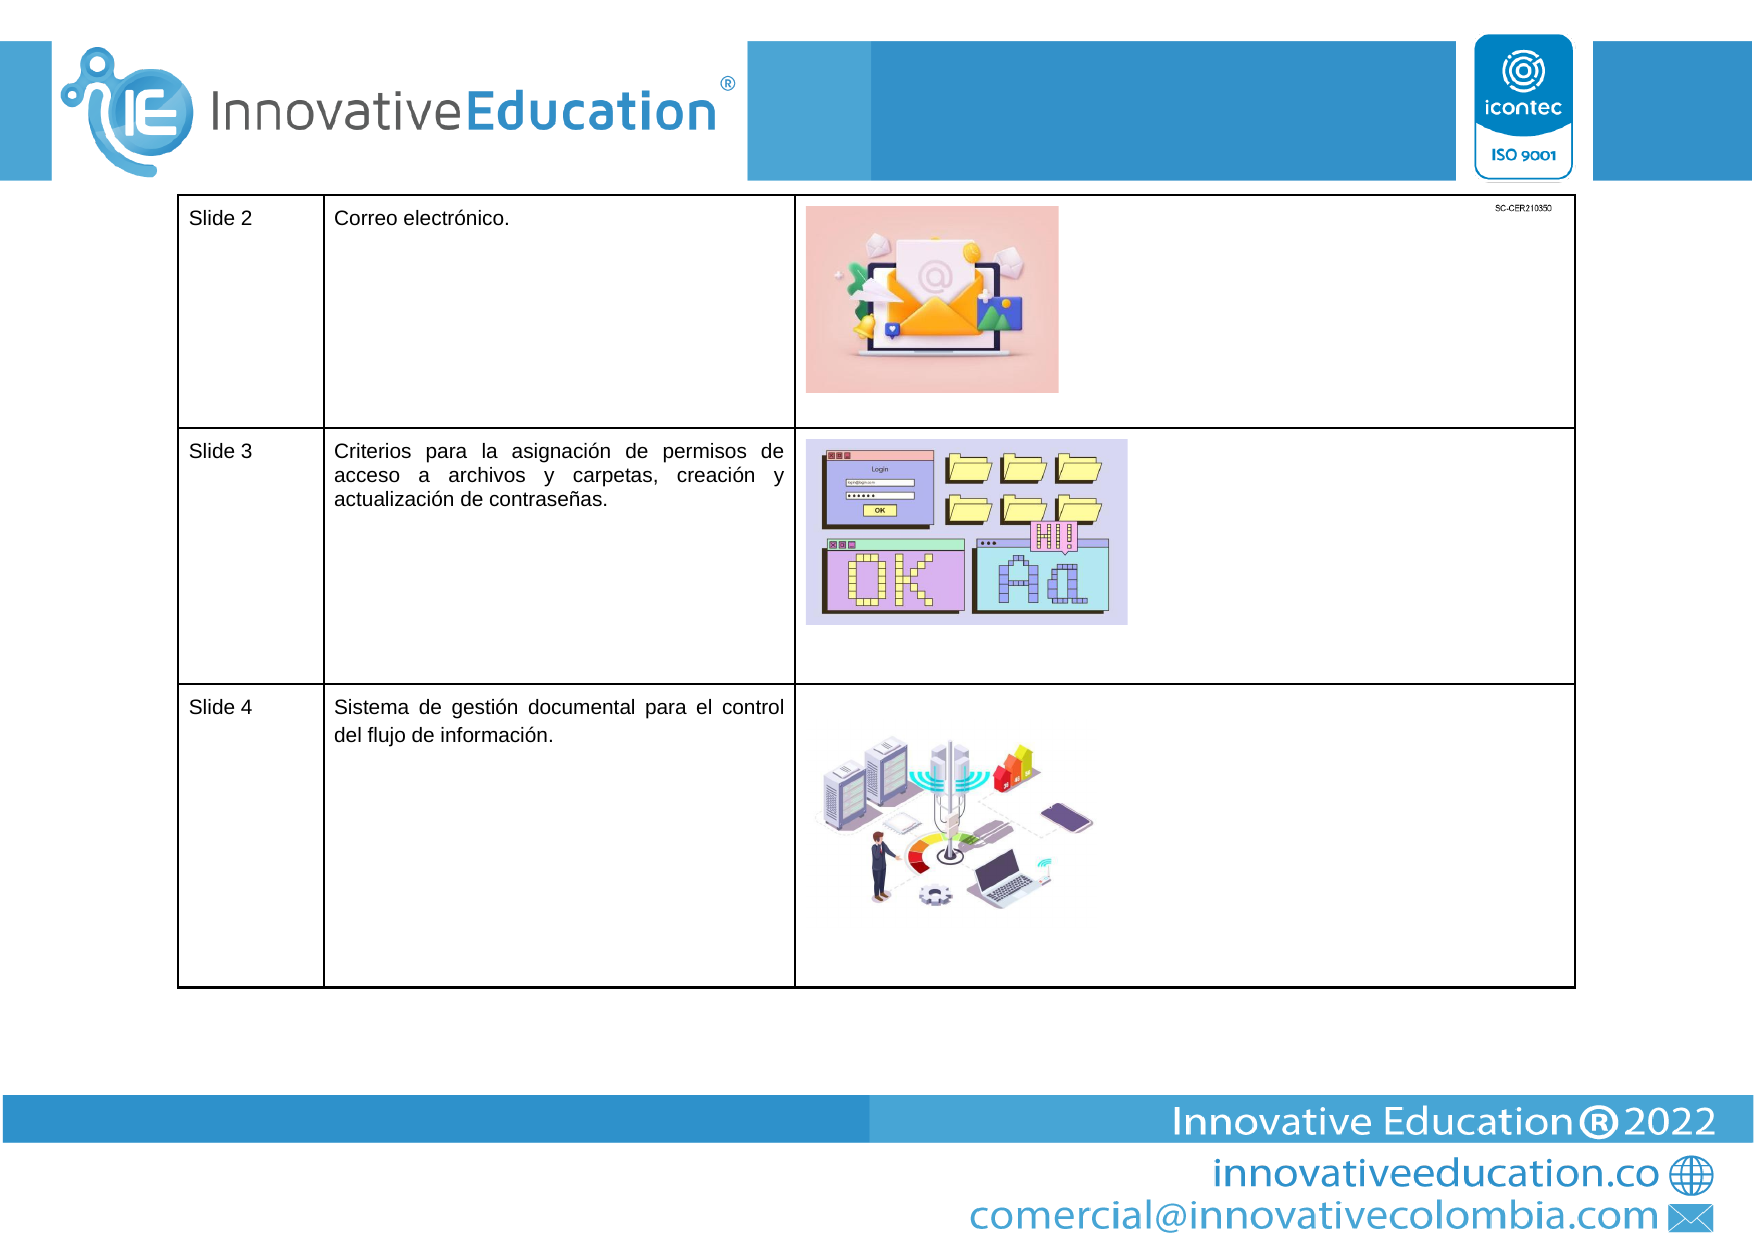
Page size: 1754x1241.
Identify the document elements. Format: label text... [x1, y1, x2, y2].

picture [805, 719, 1098, 928]
picture [805, 206, 1059, 393]
table_cell Slide 3 [179, 429, 323, 683]
picture [2, 1093, 1754, 1239]
table_cell Criterios para la asignación de permisos de acceso a archivos y carpetas, creación y actualización de contraseñas. [325, 429, 794, 683]
table_cell [796, 196, 1574, 427]
picture [1593, 28, 1752, 194]
table_cell Sistema de gestión documental para el control del flujo de información. [325, 685, 794, 986]
table_cell Correo electrónico. [325, 196, 794, 427]
picture [1471, 32, 1576, 194]
picture [805, 439, 1128, 625]
table_cell [796, 429, 1574, 683]
table_cell Slide 2 [179, 196, 323, 427]
table_cell Slide 4 [179, 685, 323, 986]
picture [0, 28, 1456, 194]
table_cell [796, 685, 1574, 986]
